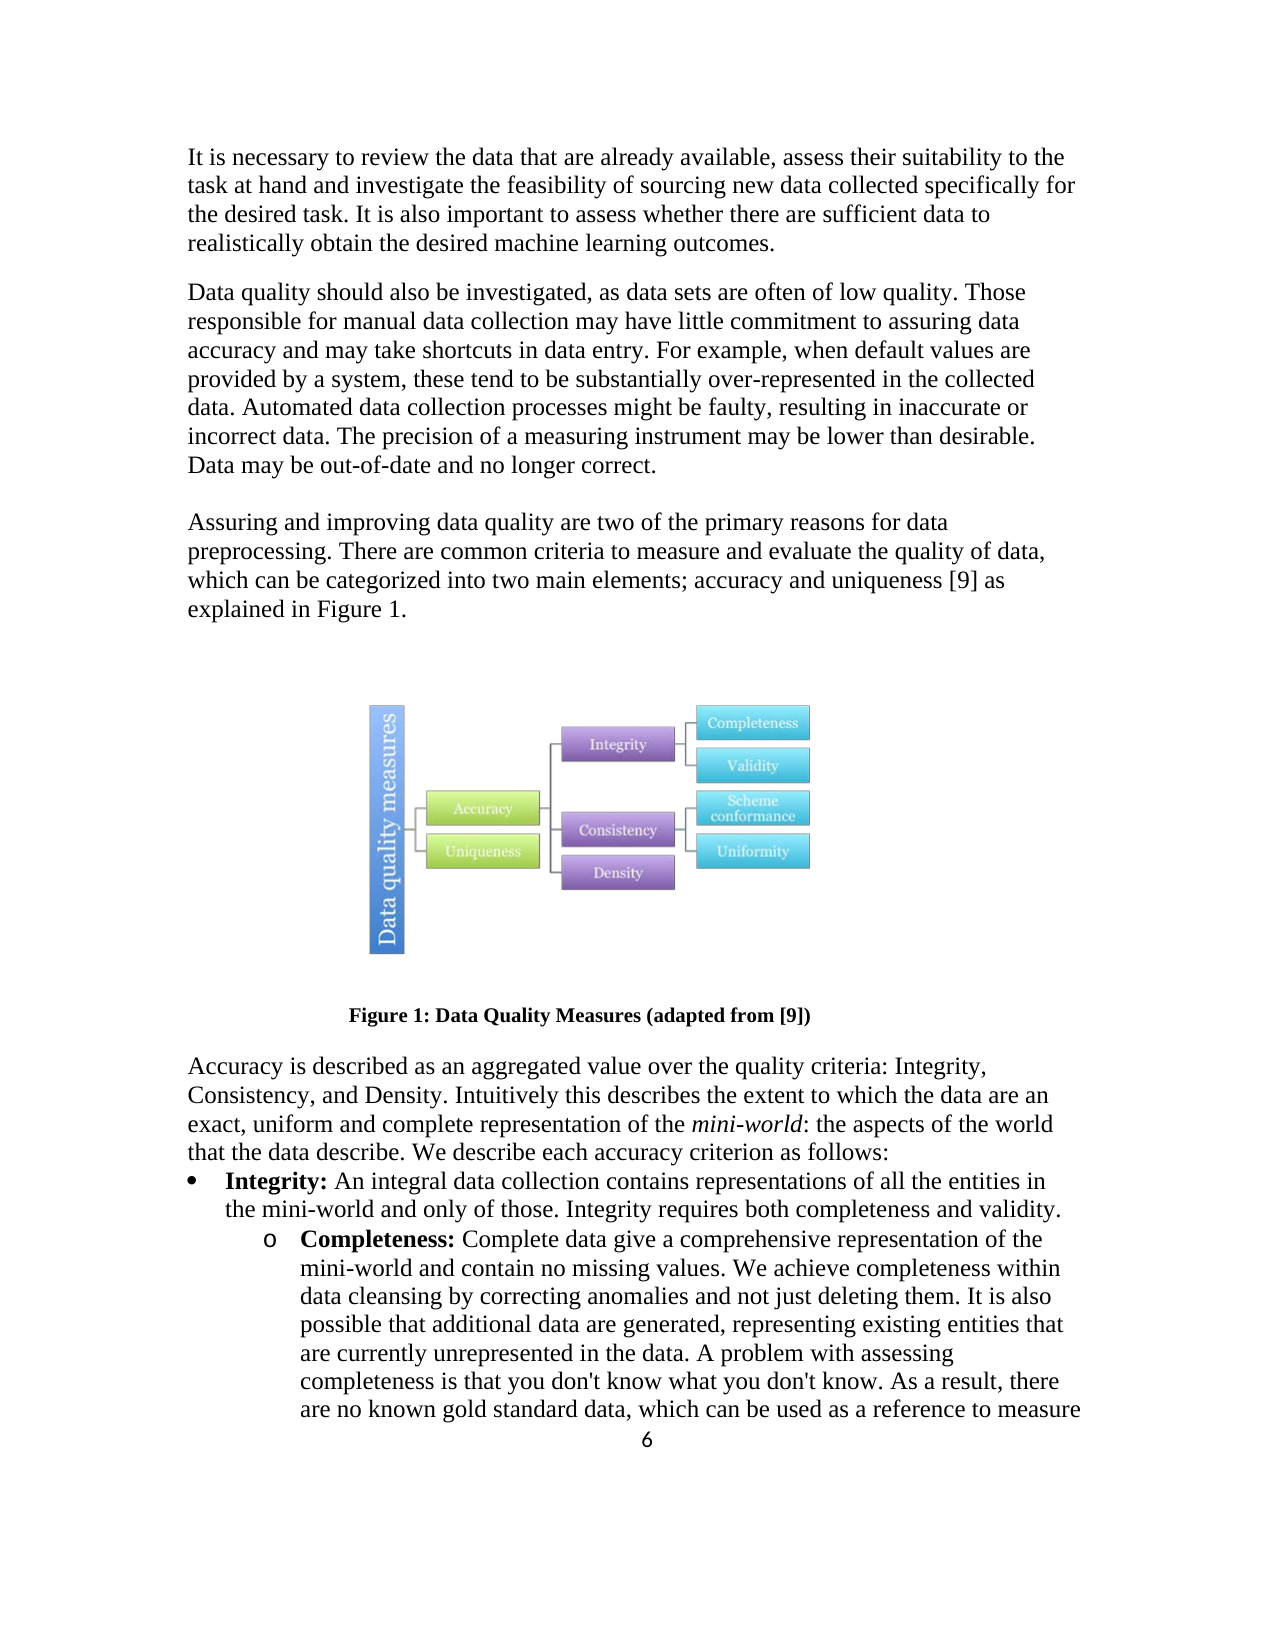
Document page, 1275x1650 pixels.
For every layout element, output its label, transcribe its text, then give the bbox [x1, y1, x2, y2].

text Data quality should also be investigated, as data sets are often of low quality. Those responsible for manual data collection may have little commitment to assuring data accuracy and may take shortcuts in data entry. For example, when default values are provided by a system, these tend to be substantially over-represented in the collected data. Automated data collection processes might be faulty, resulting in inaccurate or incorrect data. The precision of a measuring instrument may be lower than desirable. Data may be out-of-date and no longer correct. [187, 277, 1038, 479]
picture [363, 704, 816, 957]
list Integrity: An integral data collection contains representations of all the entities in the mini-world and only of those. Integrity requires both completeness and validity. [187, 1167, 1062, 1223]
text Accuracy is described as an aggregated value over the quality criteria: Integrity, Consistency, and Density. Intuitively this describes the extent to which the data are an exact, uniform and complete representation of the mini-world: the aspects of the world that the data describe. We describe each accuracy criterion as follows: [187, 1051, 1084, 1166]
text Figure 1: Data Quality Measures (adapted from [9]) [348, 1003, 1223, 1027]
text It is necessary to review the data that are already available, assess their suitability to the task at hand and investigate the feasibility of sourcing new data collected specifically for the desired task. It is also important to assess whether there are sufficient data to realistically obtain the desired machine learning outcomes. [187, 142, 1077, 257]
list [262, 1223, 1081, 1423]
text Assuring and improving data quality are two of the primary reasons for data preprocessing. There are common criteria to measure and evaluate the quality of data, which can be categorized into two main elements; accuracy and uniqueness [9] as explained in Figure 1. [187, 507, 1084, 622]
